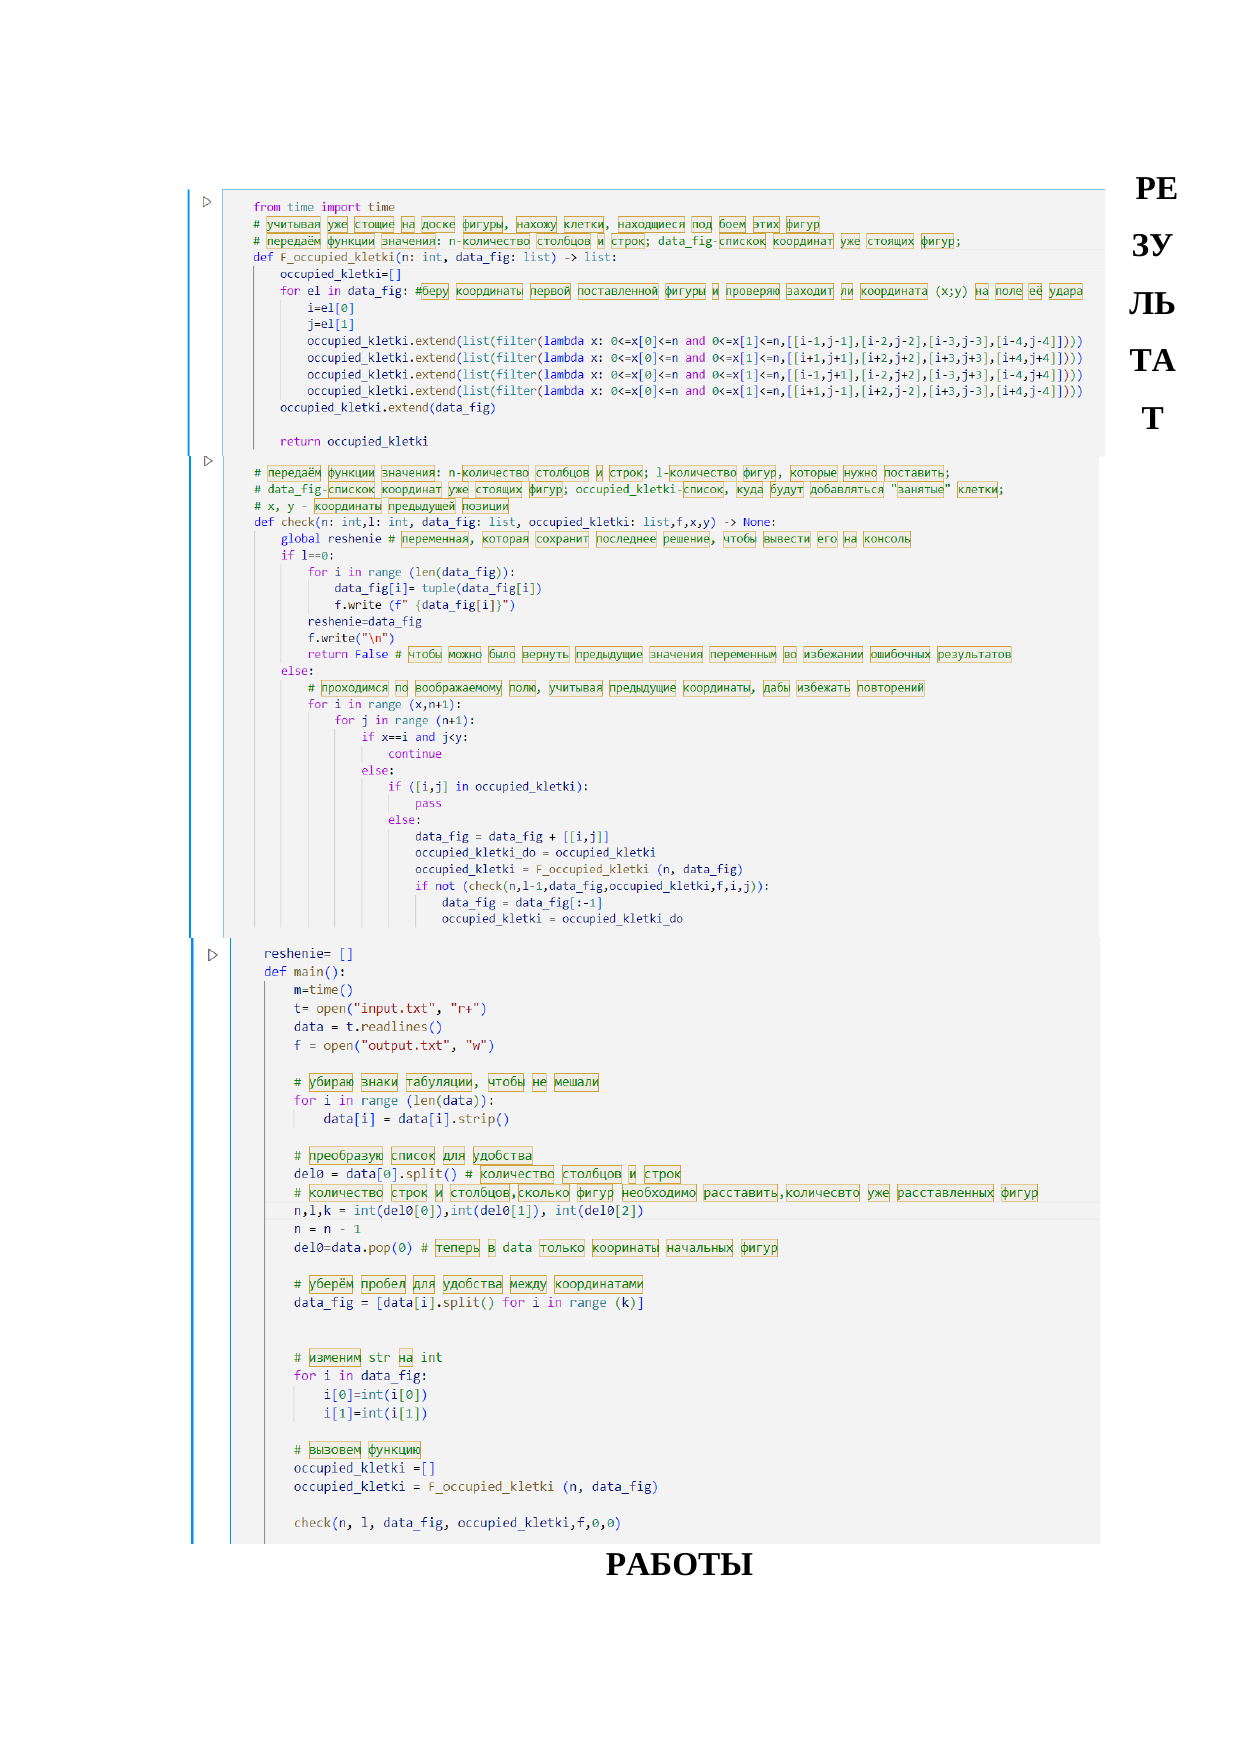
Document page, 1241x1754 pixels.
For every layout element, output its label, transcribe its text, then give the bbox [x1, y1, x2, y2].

picture [187, 187, 1105, 1544]
